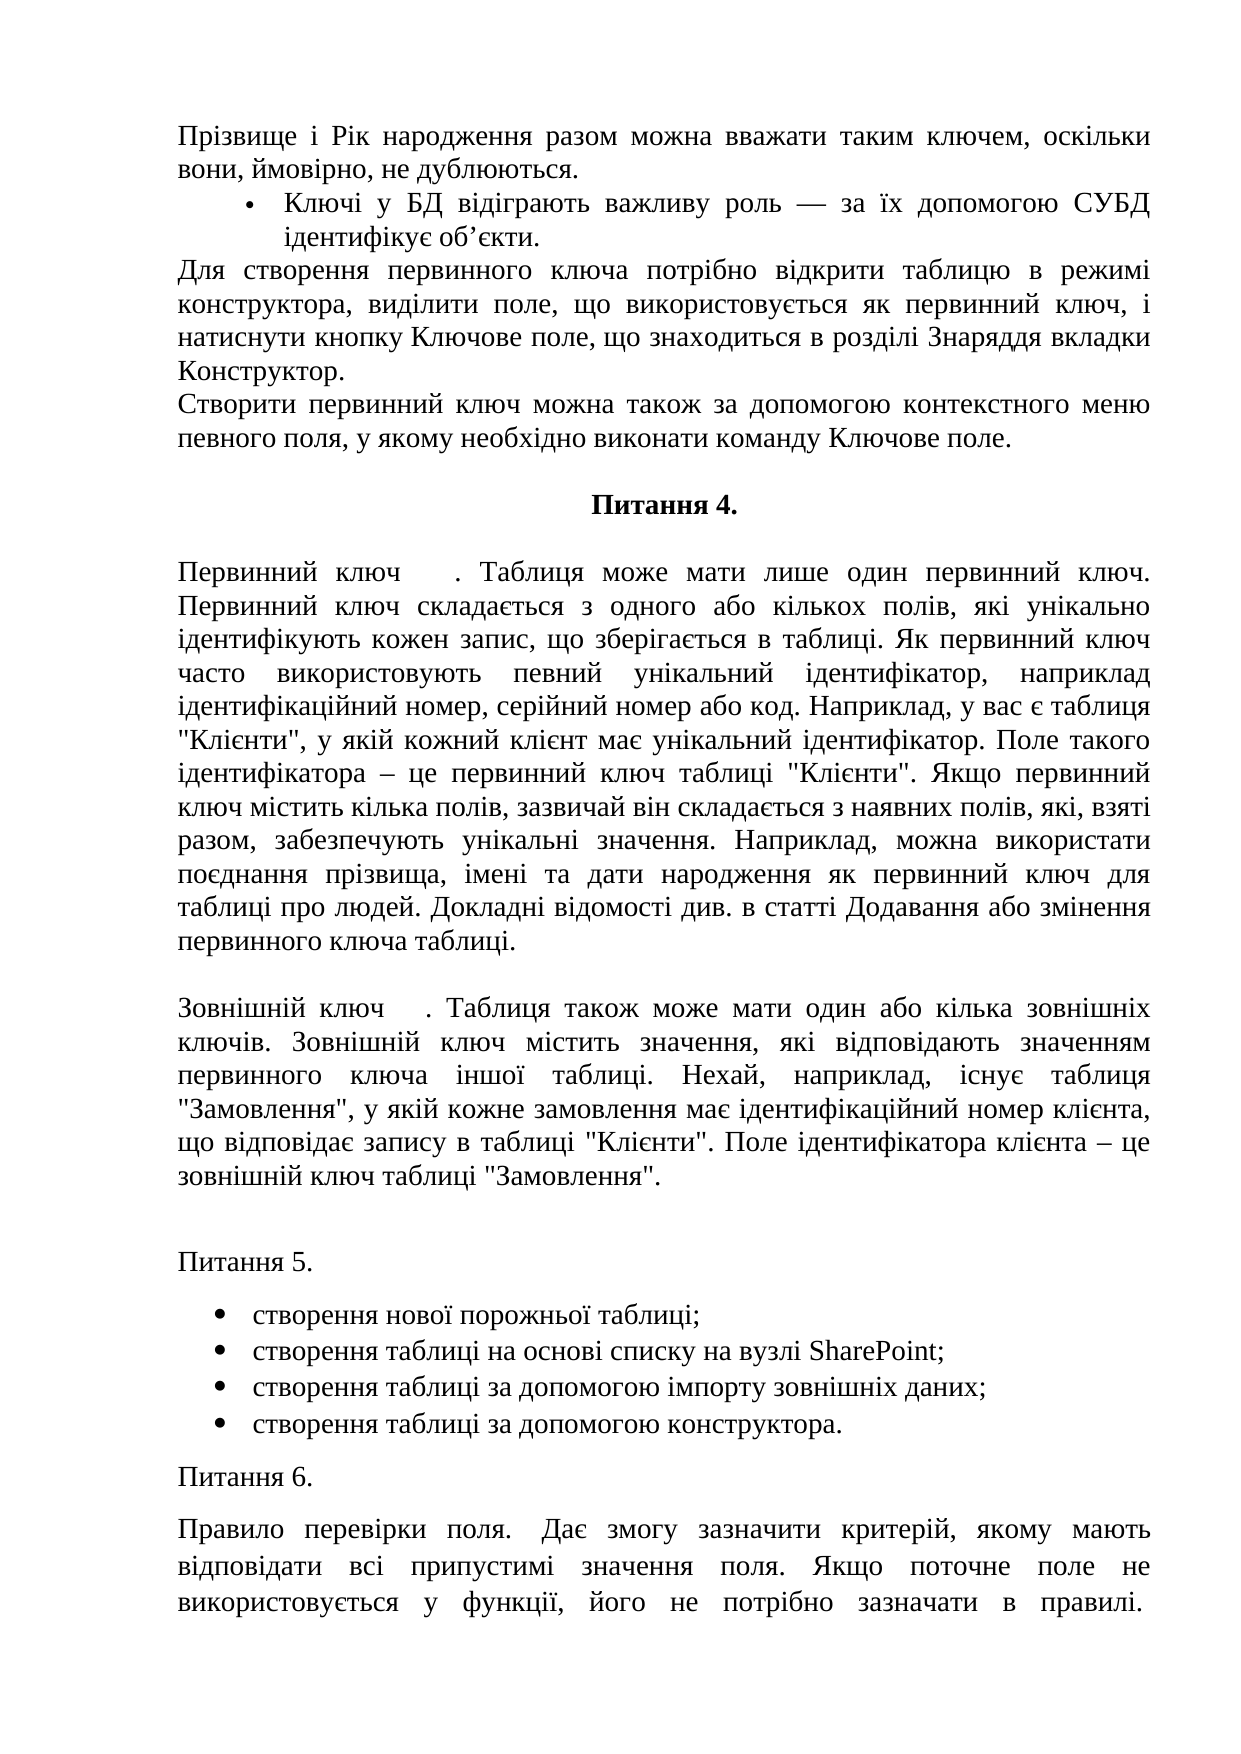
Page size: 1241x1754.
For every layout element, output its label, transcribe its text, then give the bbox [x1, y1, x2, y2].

list створення таблиці за допомогою імпорту зовнішніх даних; [215, 1369, 1152, 1403]
text Питання 6. [177, 1459, 1152, 1492]
list створення таблиці на основі списку на вузлі SharePoint; [215, 1333, 1152, 1367]
list створення нової порожньої таблиці; [215, 1297, 1152, 1331]
list створення таблиці за допомогою конструктора. [215, 1406, 1152, 1439]
text Для створення первинного ключа потрібно відкрити таблицю в режимі конструктора, виділити поле, що використовується як первинний ключ, і натиснути кнопку Ключове поле, що знаходиться в розділі Знаряддя вкладки Конструктор. Створити первинний ключ можна також за допомогою контекстного меню певного поля, у якому необхідно виконати команду Ключове поле. [177, 252, 1152, 453]
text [177, 118, 1152, 185]
text Питання 5. [177, 1244, 1152, 1278]
list Ключі у БД відіграють важливу роль — за їх допомогою СУБД ідентифікує об’єкти. [246, 185, 1152, 252]
text Первинний ключ . Таблиця може мати лише один первинний ключ. Первинний ключ складається з одного або кількох полів, які унікально ідентифікують кожен запис, що зберігається в таблиці. Як первинний ключ часто використовують певний унікальний ідентифікатор, наприклад ідентифікаційний номер, серійний номер або код. Наприклад, у вас є таблиця "Клієнти", у якій кожний клієнт має унікальний ідентифікатор. Поле такого ідентифікатора – це первинний ключ таблиці "Клієнти". Якщо первинний ключ містить кілька полів, зазвичай він складається з наявних полів, які, взяті разом, забезпечують унікальні значення. Наприклад, можна використати поєднання прізвища, імені та дати народження як первинний ключ для таблиці про людей. Докладні відомості див. в статті Додавання або змінення первинного ключа таблиці. [177, 554, 1152, 957]
text Зовнішній ключ . Таблиця також може мати один або кілька зовнішніх ключів. Зовнішній ключ містить значення, які відповідають значенням первинного ключа іншої таблиці. Нехай, наприклад, існує таблиця "Замовлення", у якій кожне замовлення має ідентифікаційний номер клієнта, що відповідає запису в таблиці "Клієнти". Поле ідентифікатора клієнта – це зовнішній ключ таблиці "Замовлення". [177, 990, 1152, 1191]
text Питання 4. [177, 487, 1152, 521]
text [177, 1512, 1152, 1548]
